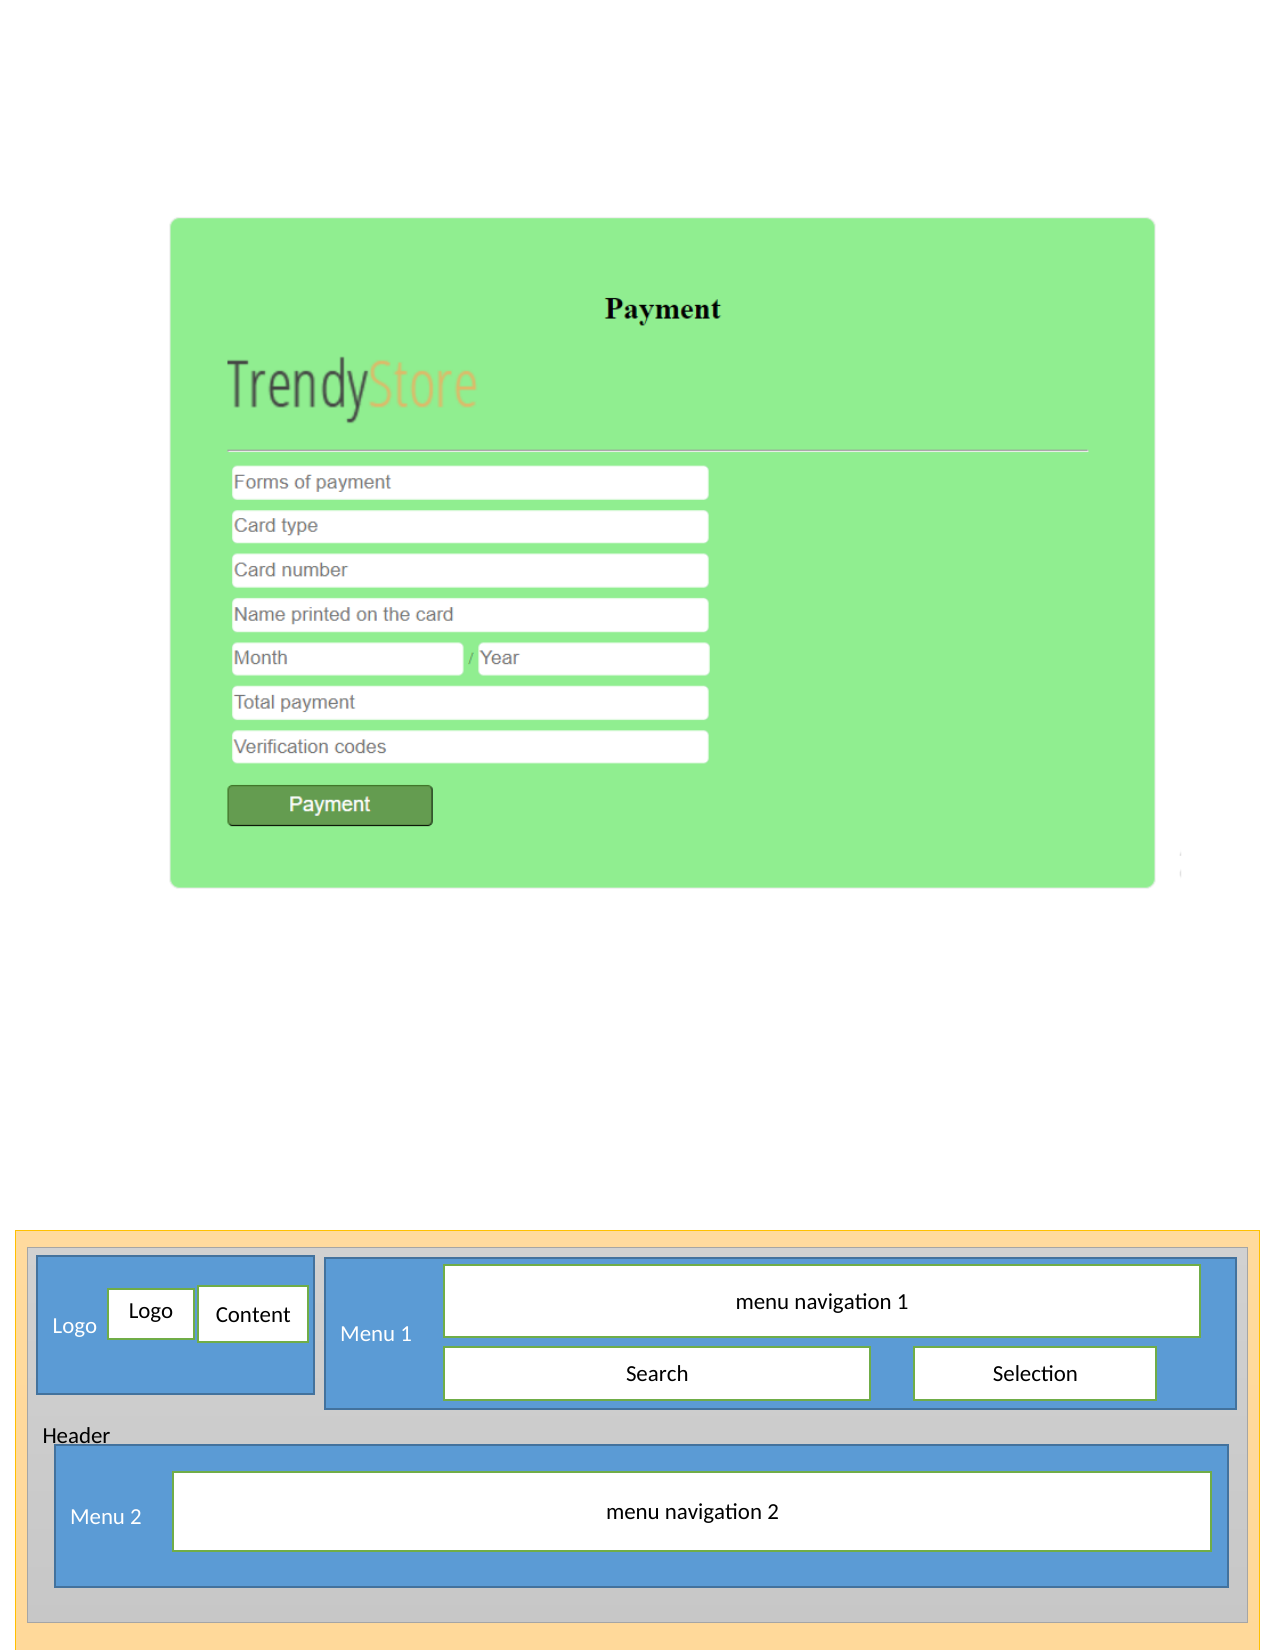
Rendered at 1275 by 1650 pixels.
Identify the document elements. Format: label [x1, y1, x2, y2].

picture [150, 200, 1182, 898]
